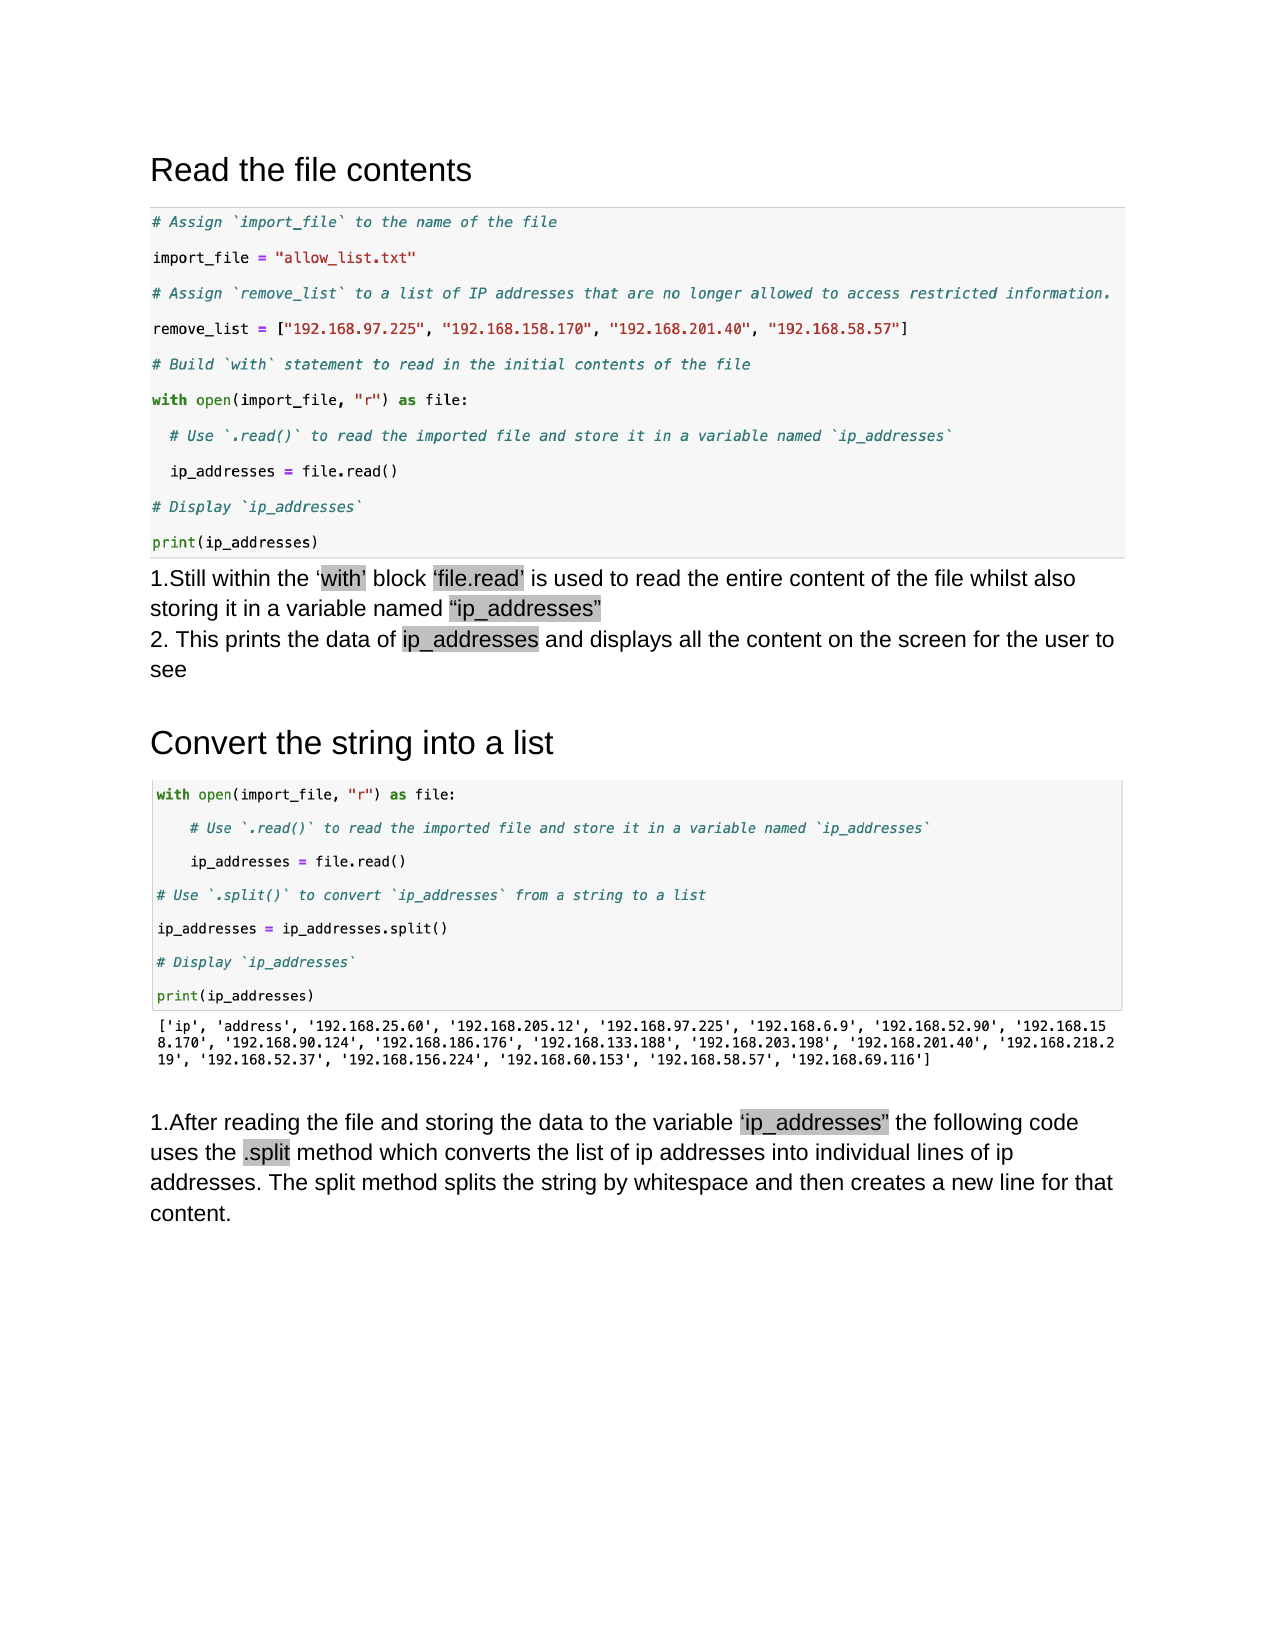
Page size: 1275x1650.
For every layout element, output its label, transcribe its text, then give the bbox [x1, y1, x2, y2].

text 1.After reading the file and storing the data to the variable ‘ip_addresses” the following code uses the .split method which converts the list of ip addresses into individual lines of ip addresses. The split method splits the string by whitespace and then creates a new line for that content. [150, 1109, 1125, 1226]
subtitle Read the file contents [150, 150, 1125, 188]
picture [150, 206, 1125, 562]
text 2. This prints the data of ip_addresses and displays all the content on the screen for the user to see [150, 626, 1125, 682]
subtitle Convert the string into a list [150, 723, 1125, 762]
picture [150, 780, 1125, 1075]
text 1.Still within the ‘with’ block ‘file.read’ is used to read the entire content of the file whilst also storing it in a variable named “ip_addresses” [150, 565, 1125, 622]
